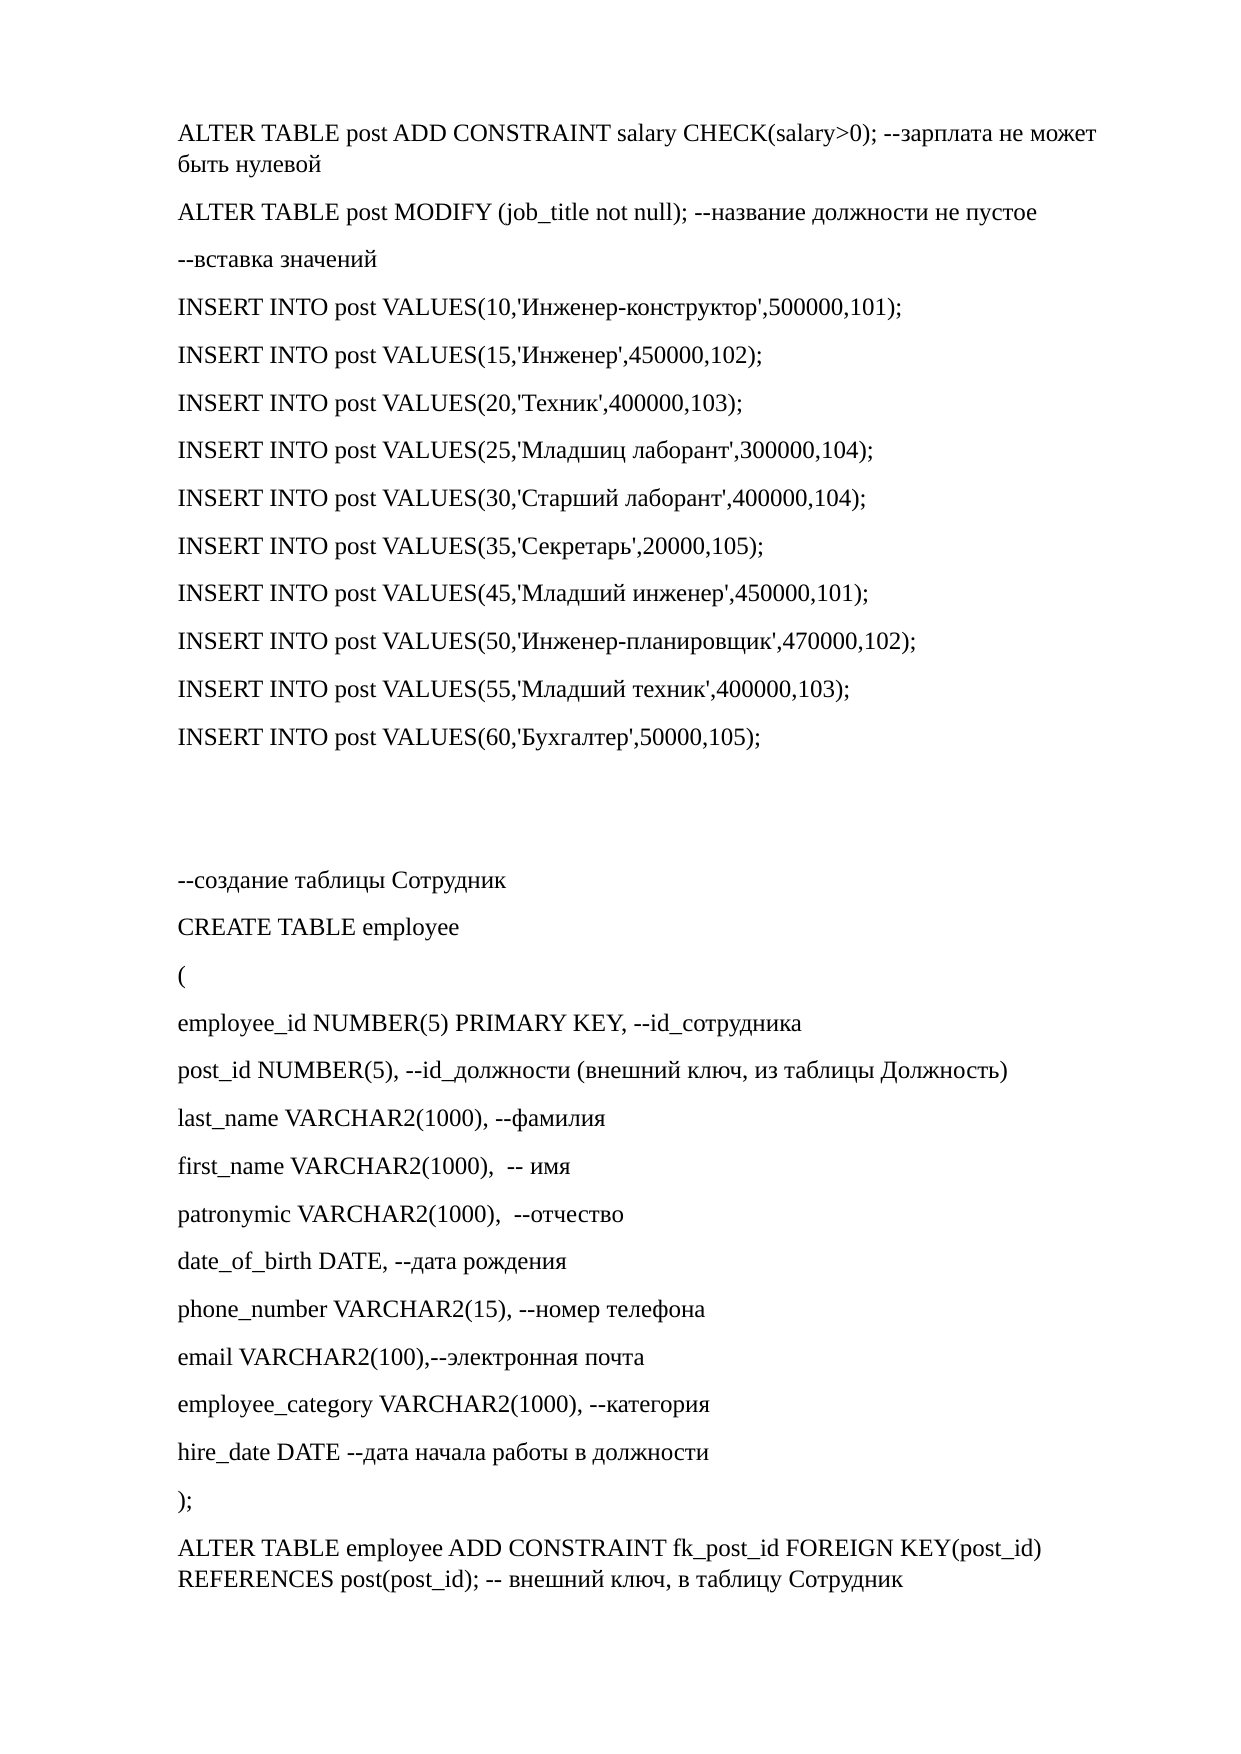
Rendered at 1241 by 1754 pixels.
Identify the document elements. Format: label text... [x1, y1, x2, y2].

text post_id NUMBER(5), --id_должности (внешний ключ, из таблицы Должность) [177, 1056, 1152, 1084]
text INSERT INTO post VALUES(60,'Бухгалтер',50000,105); [177, 722, 1152, 750]
text email VARCHAR2(100),--электронная почта [177, 1342, 1152, 1371]
text INSERT INTO post VALUES(25,'Младшиц лаборант',300000,104); [177, 435, 1152, 464]
text CREATE TABLE employee [177, 912, 1152, 941]
text INSERT INTO post VALUES(45,'Младший инженер',450000,101); [177, 578, 1152, 607]
text INSERT INTO post VALUES(30,'Старший лаборант',400000,104); [177, 483, 1152, 512]
text ALTER TABLE post ADD CONSTRAINT salary CHECK(salary>0); --зарплата не может быть нулевой [177, 118, 1152, 178]
text ALTER TABLE employee ADD CONSTRAINT fk_post_id FOREIGN KEY(post_id) REFERENCES post(post_id); -- внешний ключ, в таблицу Сотрудник [177, 1533, 1152, 1592]
text date_of_birth DATE, --дата рождения [177, 1246, 1152, 1275]
text INSERT INTO post VALUES(50,'Инженер-планировщик',470000,102); [177, 626, 1152, 655]
text INSERT INTO post VALUES(55,'Младший техник',400000,103); [177, 674, 1152, 703]
text INSERT INTO post VALUES(35,'Секретарь',20000,105); [177, 531, 1152, 559]
text --вставка значений [177, 244, 1152, 273]
text phone_number VARCHAR2(15), --номер телефона [177, 1294, 1152, 1323]
text INSERT INTO post VALUES(15,'Инженер',450000,102); [177, 340, 1152, 369]
text ); [177, 1485, 1152, 1514]
text last_name VARCHAR2(1000), --фамилия [177, 1103, 1152, 1132]
text patronymic VARCHAR2(1000), --отчество [177, 1199, 1152, 1227]
text employee_id NUMBER(5) PRIMARY KEY, --id_сотрудника [177, 1008, 1152, 1037]
text --создание таблицы Сотрудник [177, 865, 1152, 893]
text employee_category VARCHAR2(1000), --категория [177, 1389, 1152, 1418]
text INSERT INTO post VALUES(20,'Техник',400000,103); [177, 388, 1152, 416]
text first_name VARCHAR2(1000), -- имя [177, 1151, 1152, 1180]
text INSERT INTO post VALUES(10,'Инженер-конструктор',500000,101); [177, 292, 1152, 321]
text hire_date DATE --дата начала работы в должности [177, 1437, 1152, 1466]
text ( [177, 960, 1152, 989]
text ALTER TABLE post MODIFY (job_title not null); --название должности не пустое [177, 197, 1152, 226]
